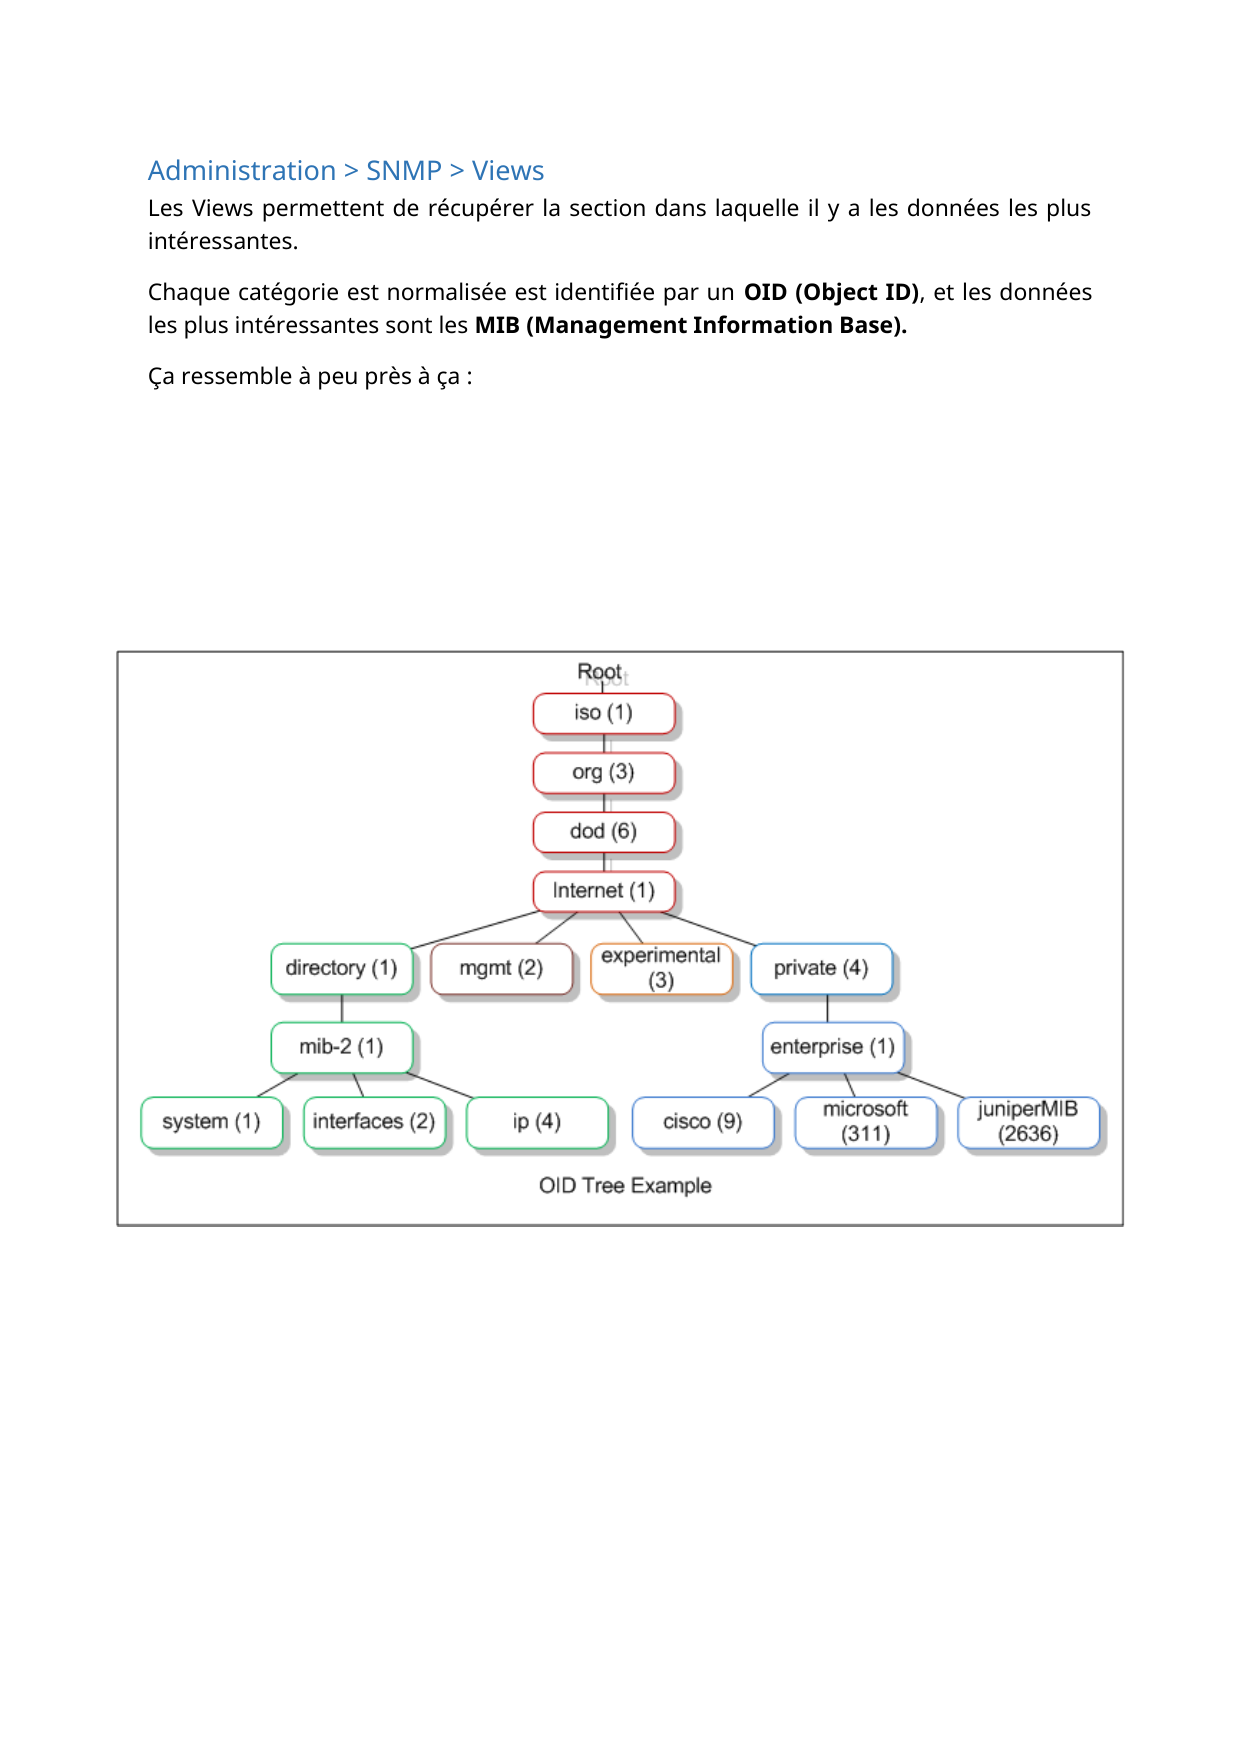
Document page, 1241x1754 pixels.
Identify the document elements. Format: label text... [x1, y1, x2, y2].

subtitle Administration > SNMP > Views [148, 152, 1093, 189]
picture [116, 650, 1125, 1227]
text Ça ressemble à peu près à ça : [148, 360, 1093, 391]
text Chaque catégorie est normalisée est identifiée par un OID (Object ID), et les données les plus intéressantes sont les MIB (Management Information Base). [148, 276, 1093, 341]
text Les Views permettent de récupérer la section dans laquelle il y a les données les plus intéressantes. [148, 192, 1093, 257]
